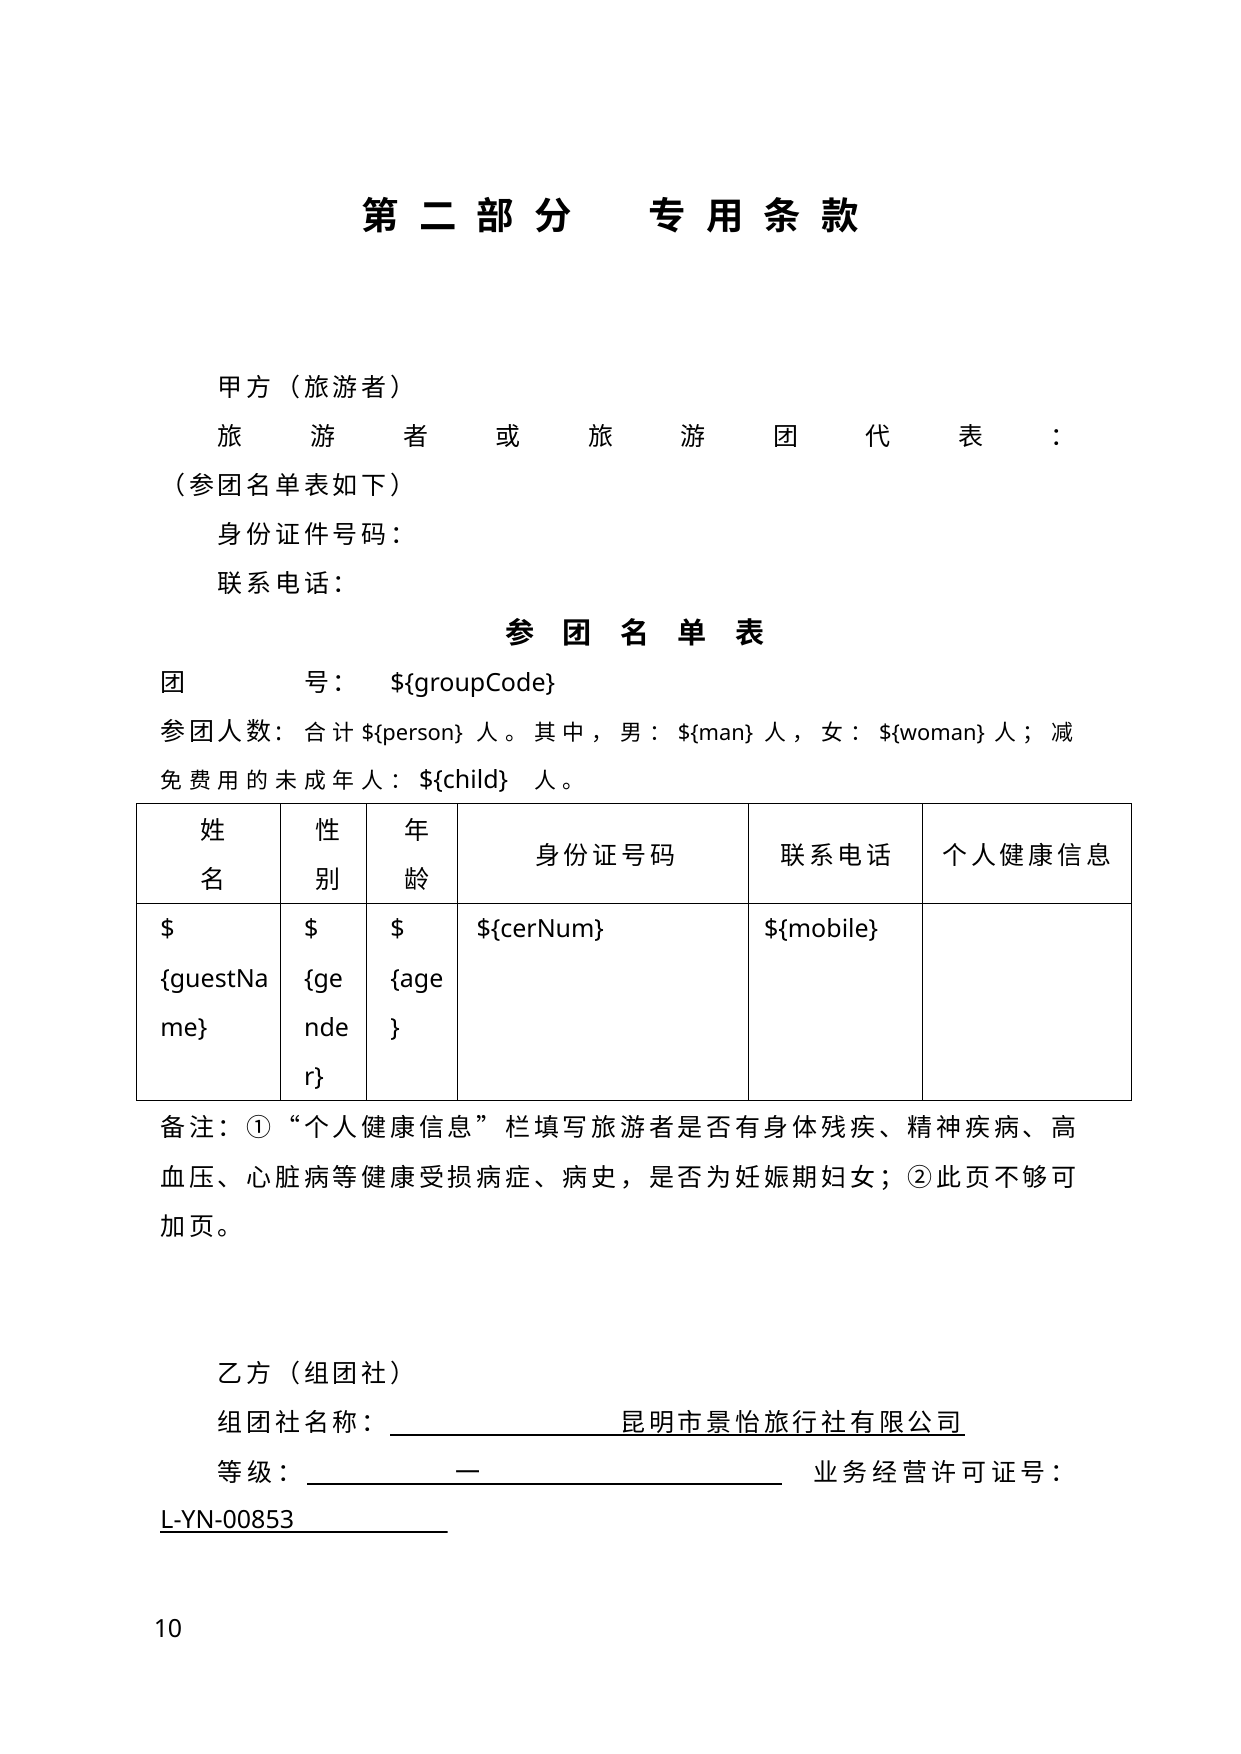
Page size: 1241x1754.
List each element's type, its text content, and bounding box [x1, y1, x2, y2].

table_cell [923, 904, 1131, 1100]
table_cell ${age} [367, 904, 457, 1100]
table_header 年龄 [367, 804, 457, 903]
table_header 身份证号码 [458, 804, 748, 903]
table_cell ${cerNum} [458, 904, 748, 1100]
table_header 联系电话 [749, 804, 922, 903]
text 旅游者或旅游团代表： （参团名单表如下） [160, 410, 1080, 508]
table_cell ${guestName} [137, 904, 280, 1100]
table_header 性别 [281, 804, 366, 903]
text 乙方（组团社） [160, 1347, 1080, 1396]
table_header 个人健康信息 [923, 804, 1131, 903]
text 联系电话： [160, 557, 1080, 607]
text 等级： 一 业务经营许可证号： L-YN-00853 [160, 1446, 1080, 1544]
table_cell ${mobile} [749, 904, 922, 1100]
table_header 姓 名 [137, 804, 280, 903]
text 团 号： ${groupCode} [160, 656, 1080, 705]
text 第二部分 专用条款 [160, 164, 1080, 262]
text 甲方（旅游者） [160, 361, 1080, 410]
text 备注：①“个人健康信息”栏填写旅游者是否有身体残疾、精神疾病、高血压、心脏病等健康受损病症、病史，是否为妊娠期妇女；②此页不够可加页。 [160, 1101, 1080, 1249]
text 参团名单表 [160, 607, 1080, 656]
text 组团社名称： 昆明市景怡旅行社有限公司 [160, 1396, 1080, 1446]
table_cell ${gender} [281, 904, 366, 1100]
text 参团人数: 合计${person}人。其中，男：${man}人，女：${woman}人；减免费用的未成年人：${child}人。 [160, 705, 1080, 803]
text 身份证件号码： [160, 508, 1080, 557]
